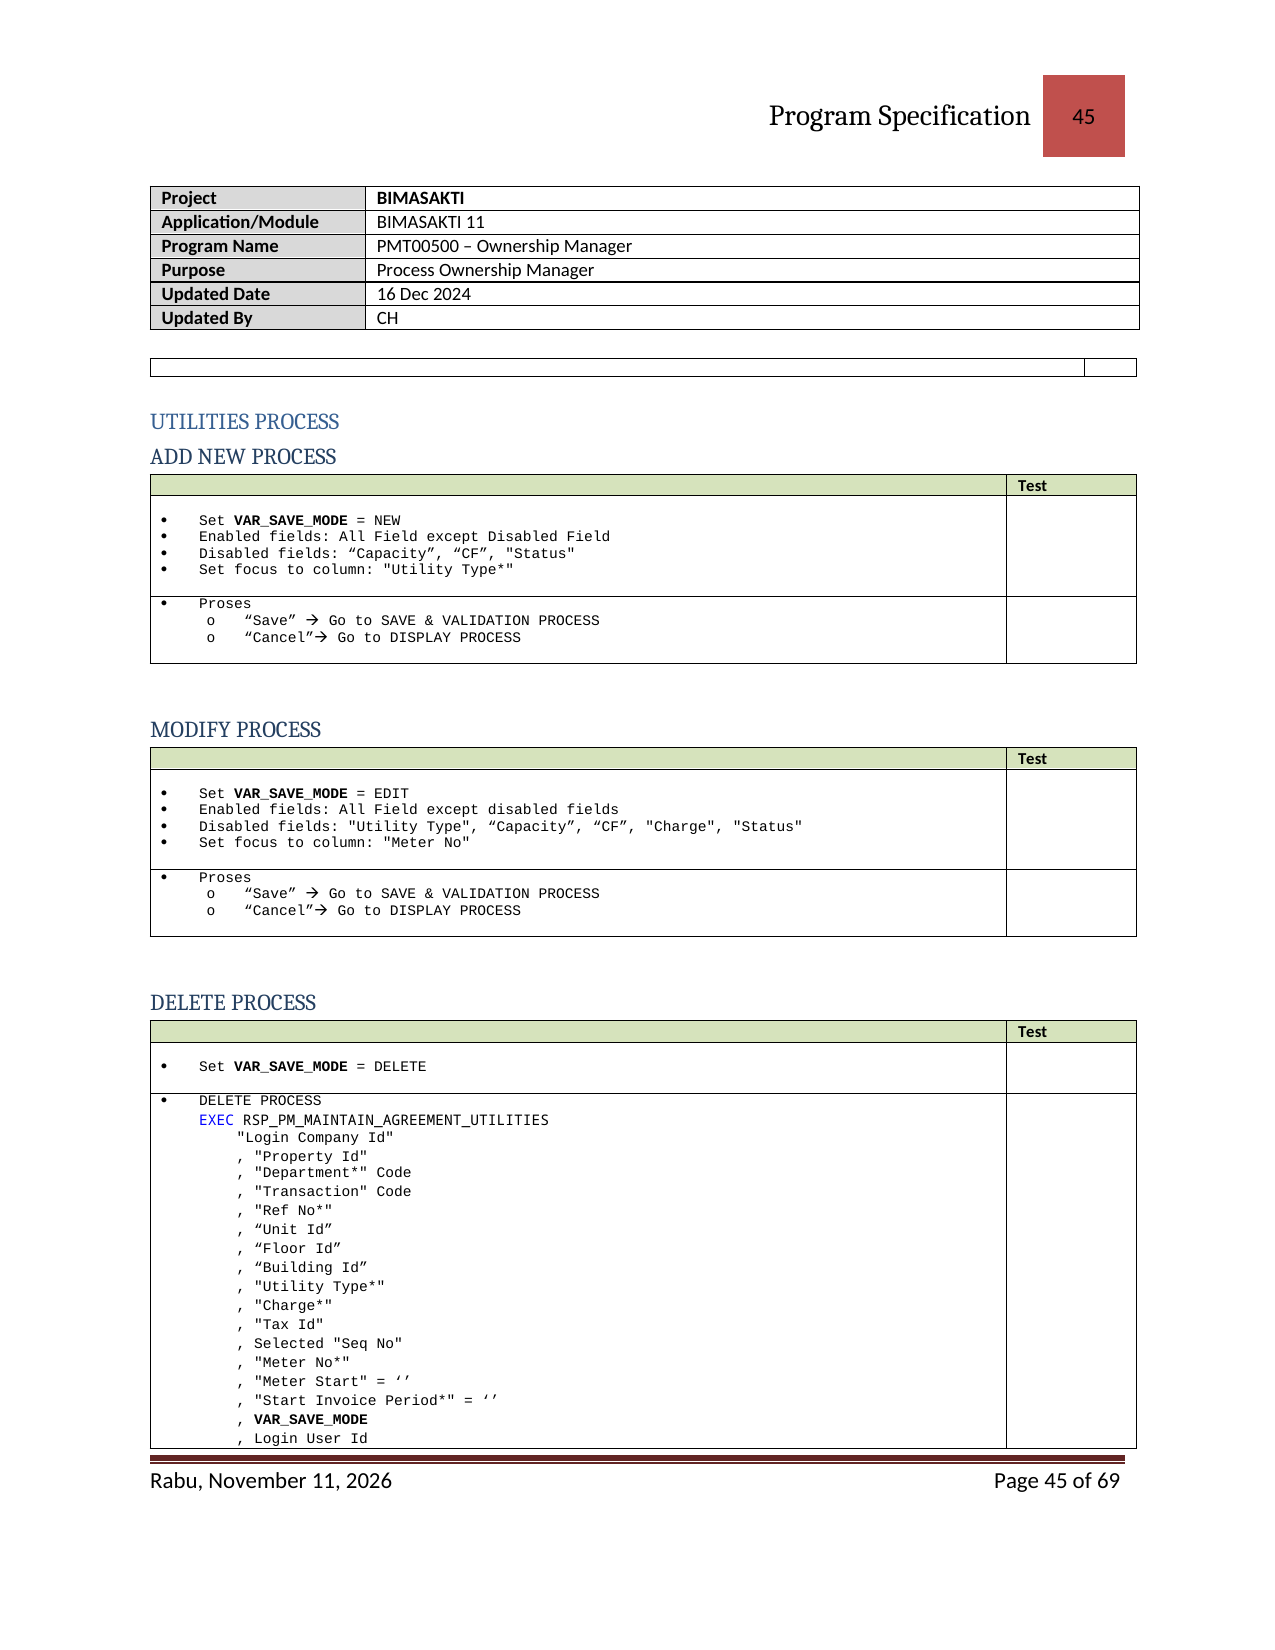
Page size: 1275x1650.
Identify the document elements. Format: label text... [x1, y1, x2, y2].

table_header Test [1007, 1021, 1136, 1042]
table_header [151, 1021, 1006, 1042]
table_header [151, 475, 1006, 495]
table_cell Set VAR_SAVE_MODE = NEW Enabled fields: All Field except Disabled Field Disabled fields: “Capacity”, “CF”, "Status" Set focus to column: "Utility Type*" [151, 496, 1006, 596]
subtitle UTILITIES PROCESS [150, 409, 1125, 436]
table_cell [1007, 770, 1136, 869]
table_cell [1085, 359, 1136, 376]
table_cell Set VAR_SAVE_MODE = EDIT Enabled fields: All Field except disabled fields Disabled fields: "Utility Type", “Capacity”, “CF”, "Charge", "Status" Set focus to column: "Meter No" [151, 770, 1006, 869]
subtitle DELETE PROCESS [150, 990, 1125, 1017]
table_cell [1007, 870, 1136, 936]
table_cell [151, 1094, 1006, 1447]
subtitle MODIFY PROCESS [150, 717, 1125, 743]
table_cell Proses “Save” Go to SAVE & VALIDATION PROCESS “Cancel” Go to DISPLAY PROCESS [151, 870, 1006, 936]
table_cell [151, 359, 1084, 376]
table_cell Proses “Save” Go to SAVE & VALIDATION PROCESS “Cancel” Go to DISPLAY PROCESS [151, 597, 1006, 663]
table_cell [1007, 1094, 1136, 1447]
subtitle ADD NEW PROCESS [150, 443, 1125, 470]
table_cell [1007, 496, 1136, 596]
table_header Test [1007, 748, 1136, 768]
table_header [151, 748, 1006, 768]
table_header Test [1007, 475, 1136, 495]
table_cell Set VAR_SAVE_MODE = DELETE [151, 1043, 1006, 1092]
table_cell [1007, 597, 1136, 663]
table_cell [1007, 1043, 1136, 1092]
